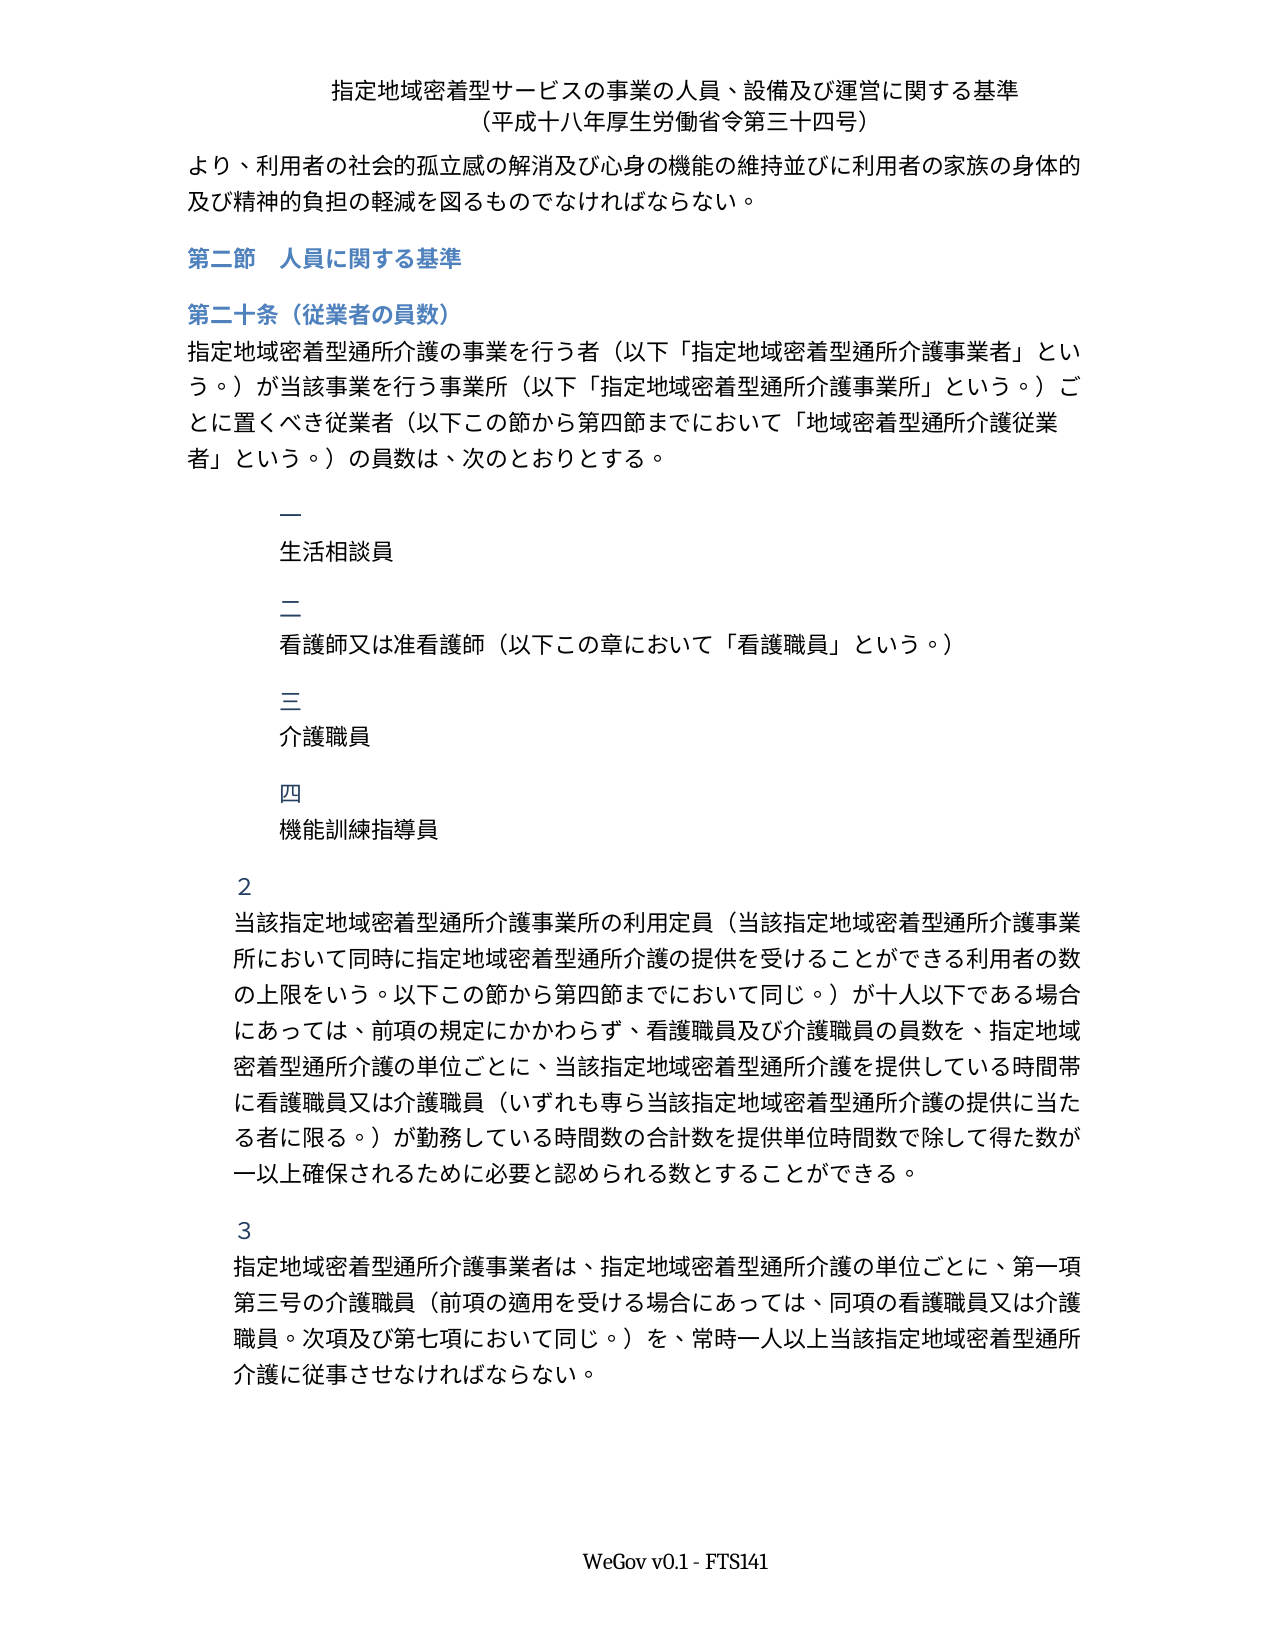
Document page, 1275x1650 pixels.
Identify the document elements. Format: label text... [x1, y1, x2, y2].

subtitle 二 [279, 593, 1087, 624]
subtitle ３ [233, 1215, 1087, 1246]
text 当該指定地域密着型通所介護事業所の利用定員（当該指定地域密着型通所介護事業所において同時に指定地域密着型通所介護の提供を受けることができる利用者の数の上限をいう。以下この節から第四節までにおいて同じ。）が十人以下である場合にあっては、前項の規定にかかわらず、看護職員及び介護職員の員数を、指定地域密着型通所介護の単位ごとに、当該指定地域密着型通所介護を提供している時間帯に看護職員又は介護職員（いずれも専ら当該指定地域密着型通所介護の提供に当たる者に限る。）が勤務している時間数の合計数を提供単位時間数で除して得た数が一以上確保されるために必要と認められる数とすることができる。 [233, 907, 1087, 1189]
text 生活相談員 [279, 536, 1087, 567]
text 指定地域密着型通所介護の事業を行う者（以下「指定地域密着型通所介護事業者」という。）が当該事業を行う事業所（以下「指定地域密着型通所介護事業所」という。）ごとに置くべき従業者（以下この節から第四節までにおいて「地域密着型通所介護従業者」という。）の員数は、次のとおりとする。 [187, 335, 1087, 474]
subtitle 四 [279, 778, 1087, 809]
subtitle 第二節 人員に関する基準 [187, 243, 1087, 274]
text 機能訓練指導員 [279, 814, 1087, 845]
subtitle 三 [279, 685, 1087, 717]
text 看護師又は准看護師（以下この章において「看護職員」という。） [279, 629, 1087, 660]
text 指定地域密着型通所介護事業者は、指定地域密着型通所介護の単位ごとに、第一項第三号の介護職員（前項の適用を受ける場合にあっては、同項の看護職員又は介護職員。次項及び第七項において同じ。）を、常時一人以上当該指定地域密着型通所介護に従事させなければならない。 [233, 1251, 1087, 1390]
subtitle ２ [233, 871, 1087, 902]
text 介護職員 [279, 721, 1087, 753]
subtitle 一 [279, 500, 1087, 531]
subtitle 第二十条（従業者の員数） [187, 299, 1087, 331]
